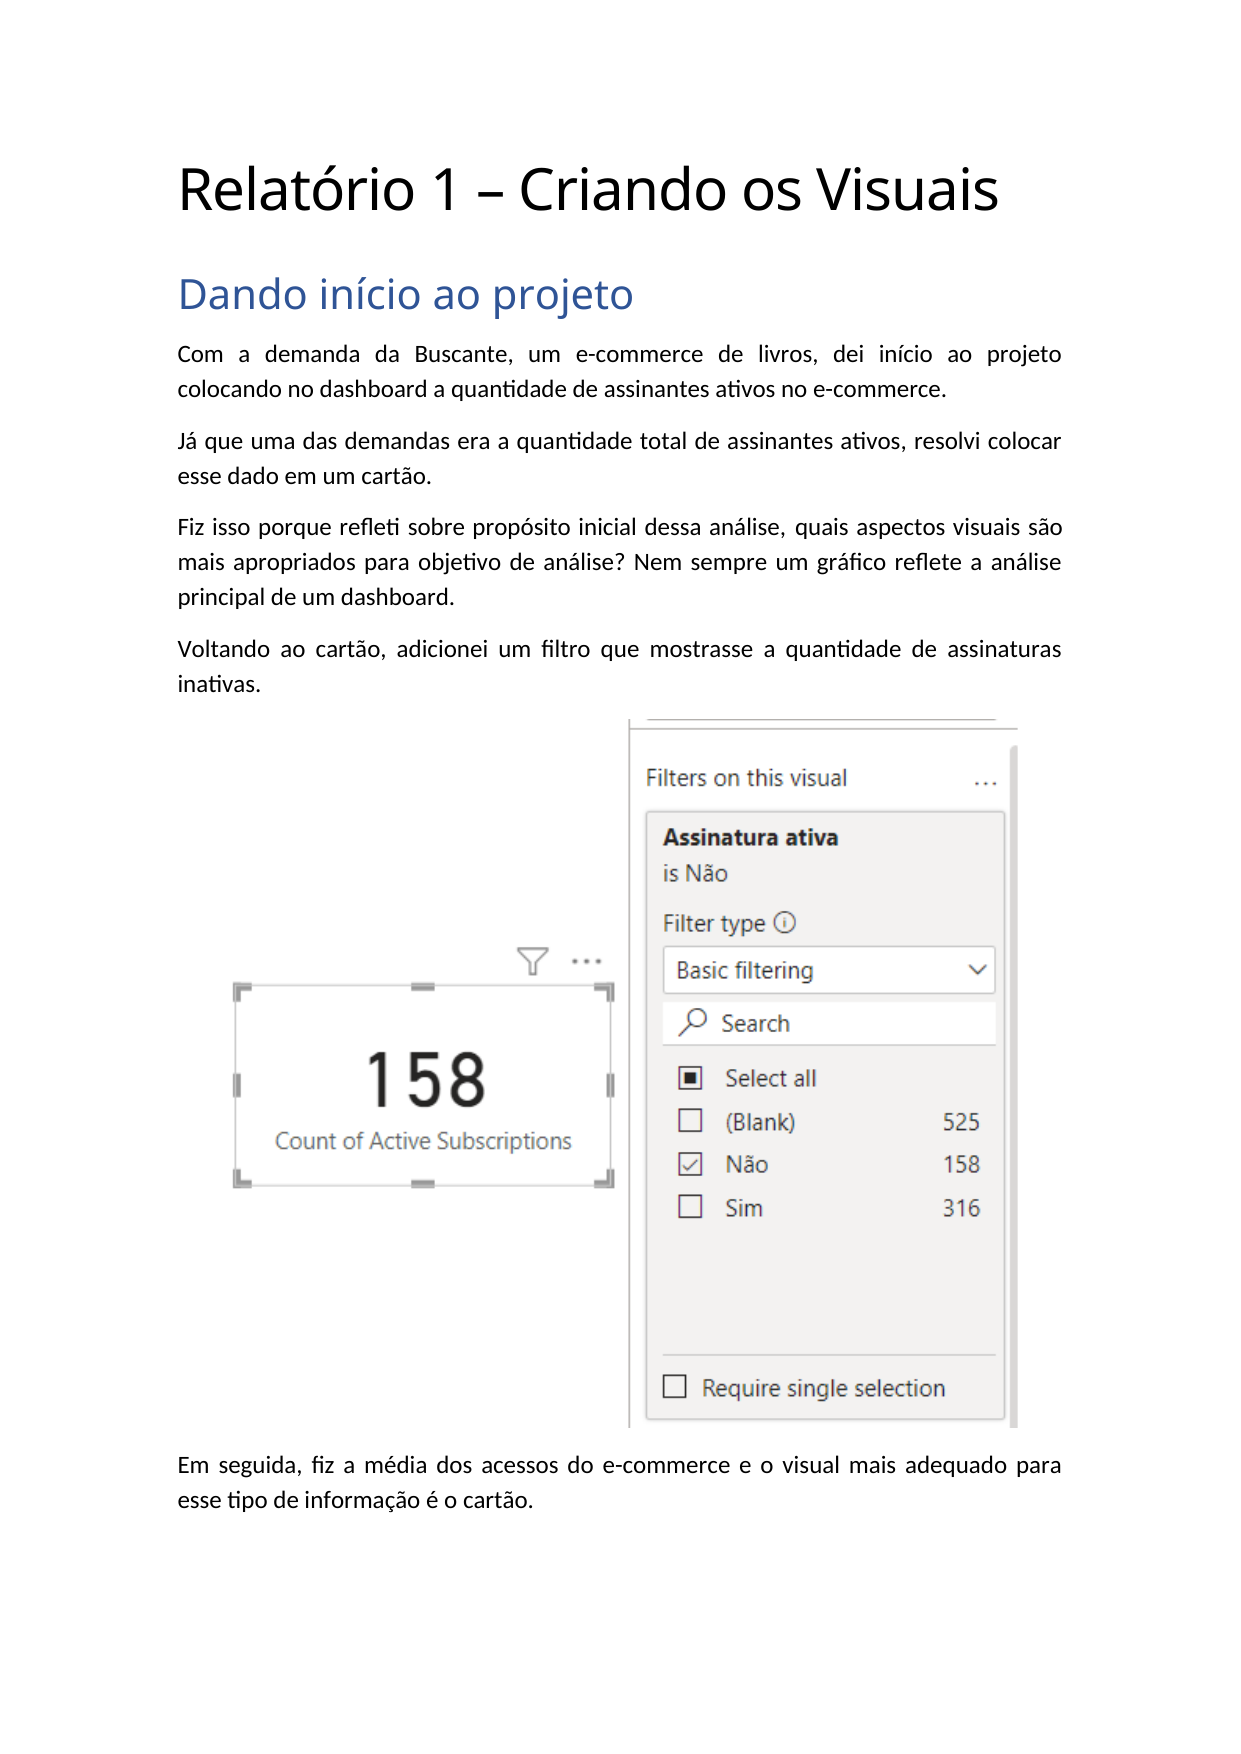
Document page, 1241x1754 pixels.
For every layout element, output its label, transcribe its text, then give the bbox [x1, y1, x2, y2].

text Em seguida, fiz a média dos acessos do e-commerce e o visual mais adequado para esse tipo de informação é o cartão. [177, 1449, 1063, 1514]
subtitle Dando início ao projeto [177, 264, 1063, 321]
text Com a demanda da Buscante, um e-commerce de livros, dei início ao projeto colocando no dashboard a quantidade de assinantes ativos no e-commerce. [177, 338, 1063, 404]
title Relatório 1 – Criando os Visuais [177, 148, 1063, 227]
text Já que uma das demandas era a quantidade total de assinantes ativos, resolvi colocar esse dado em um cartão. [177, 425, 1063, 490]
picture [177, 719, 1018, 1428]
text Fiz isso porque refleti sobre propósito inicial dessa análise, quais aspectos visuais são mais apropriados para objetivo de análise? Nem sempre um gráfico reflete a análise principal de um dashboard. [177, 511, 1063, 612]
text Voltando ao cartão, adicionei um filtro que mostrasse a quantidade de assinaturas inativas. [177, 633, 1063, 699]
